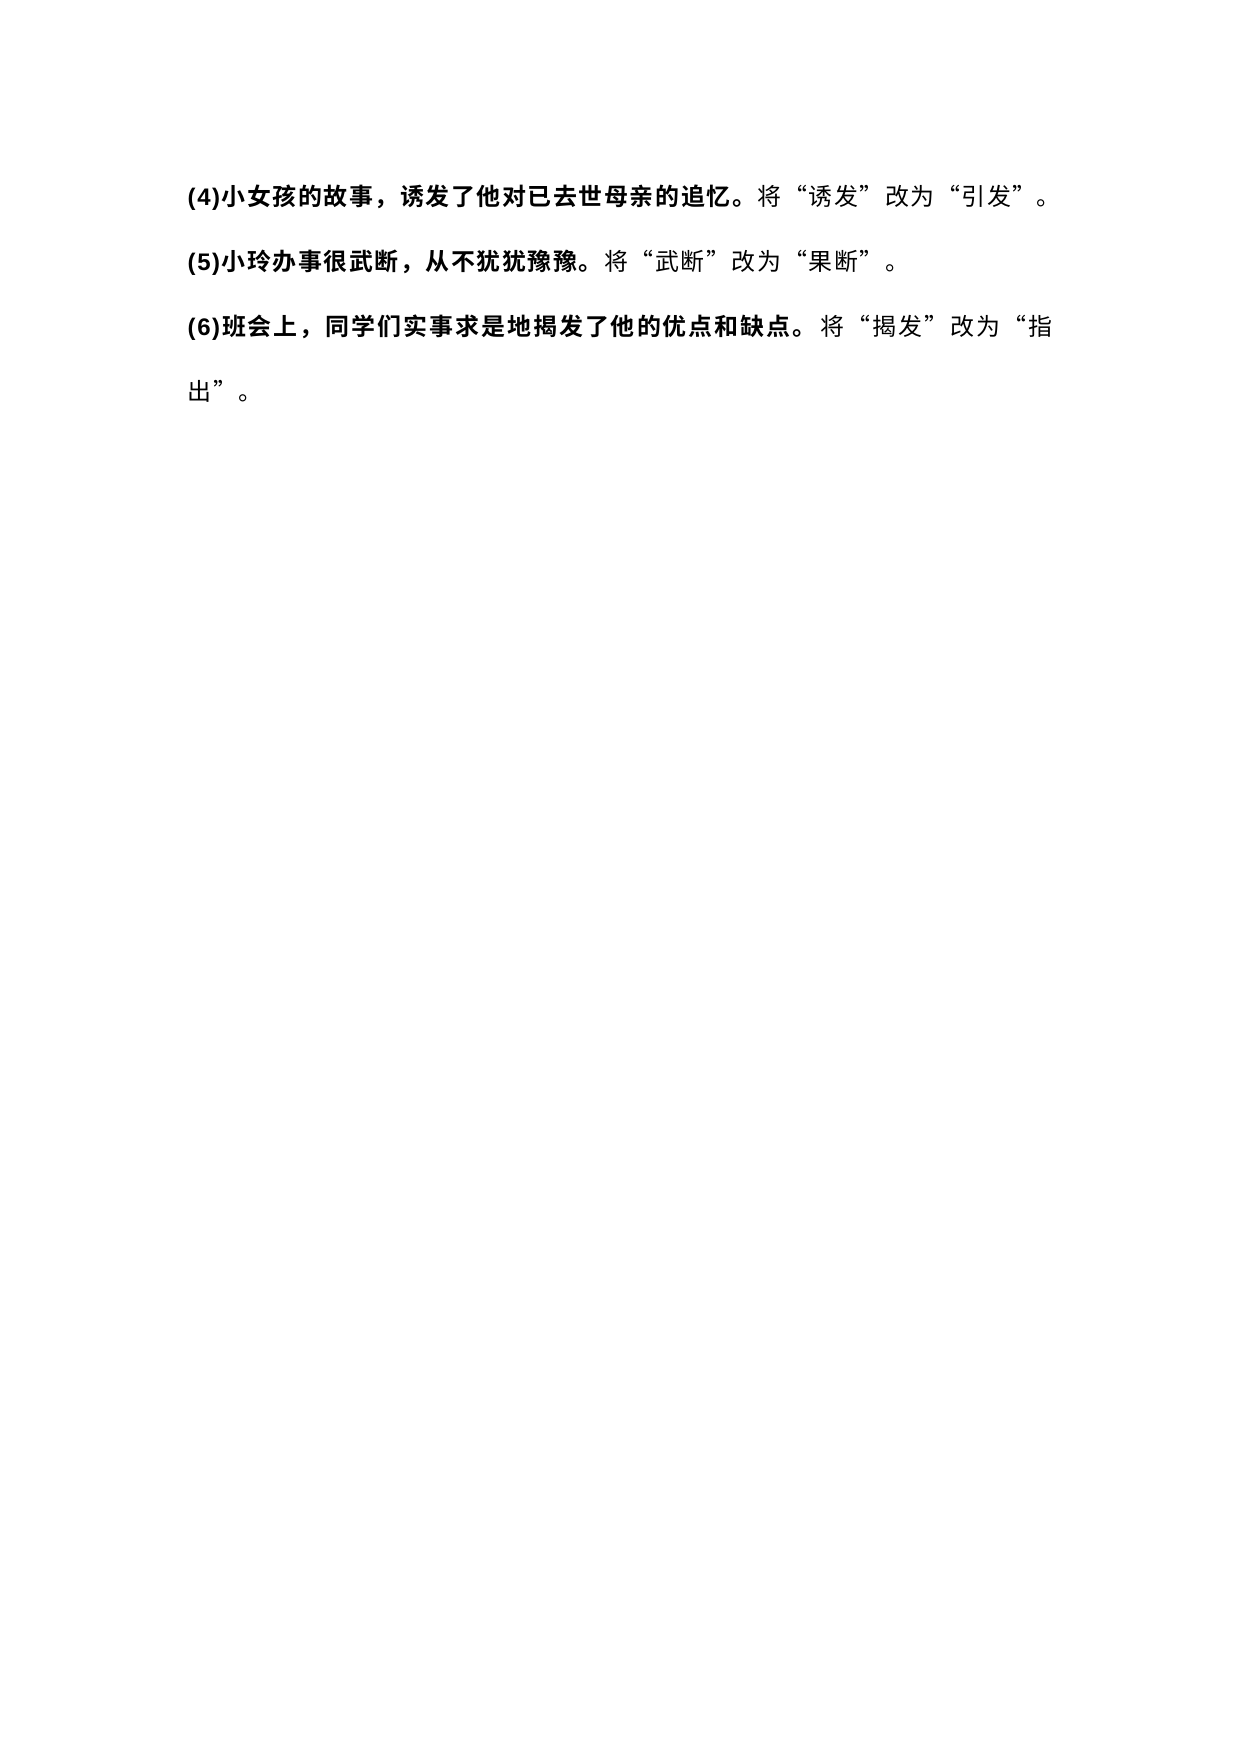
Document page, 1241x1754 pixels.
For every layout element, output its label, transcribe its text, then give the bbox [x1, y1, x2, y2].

text (5)小玲办事很武断，从不犹犹豫豫。将“武断”改为“果断”。 [187, 227, 1053, 292]
text (6)班会上，同学们实事求是地揭发了他的优点和缺点。将“揭发”改为“指出”。 [187, 292, 1053, 422]
text (4)小女孩的故事，诱发了他对已去世母亲的追忆。将“诱发”改为“引发”。 [187, 162, 1053, 227]
